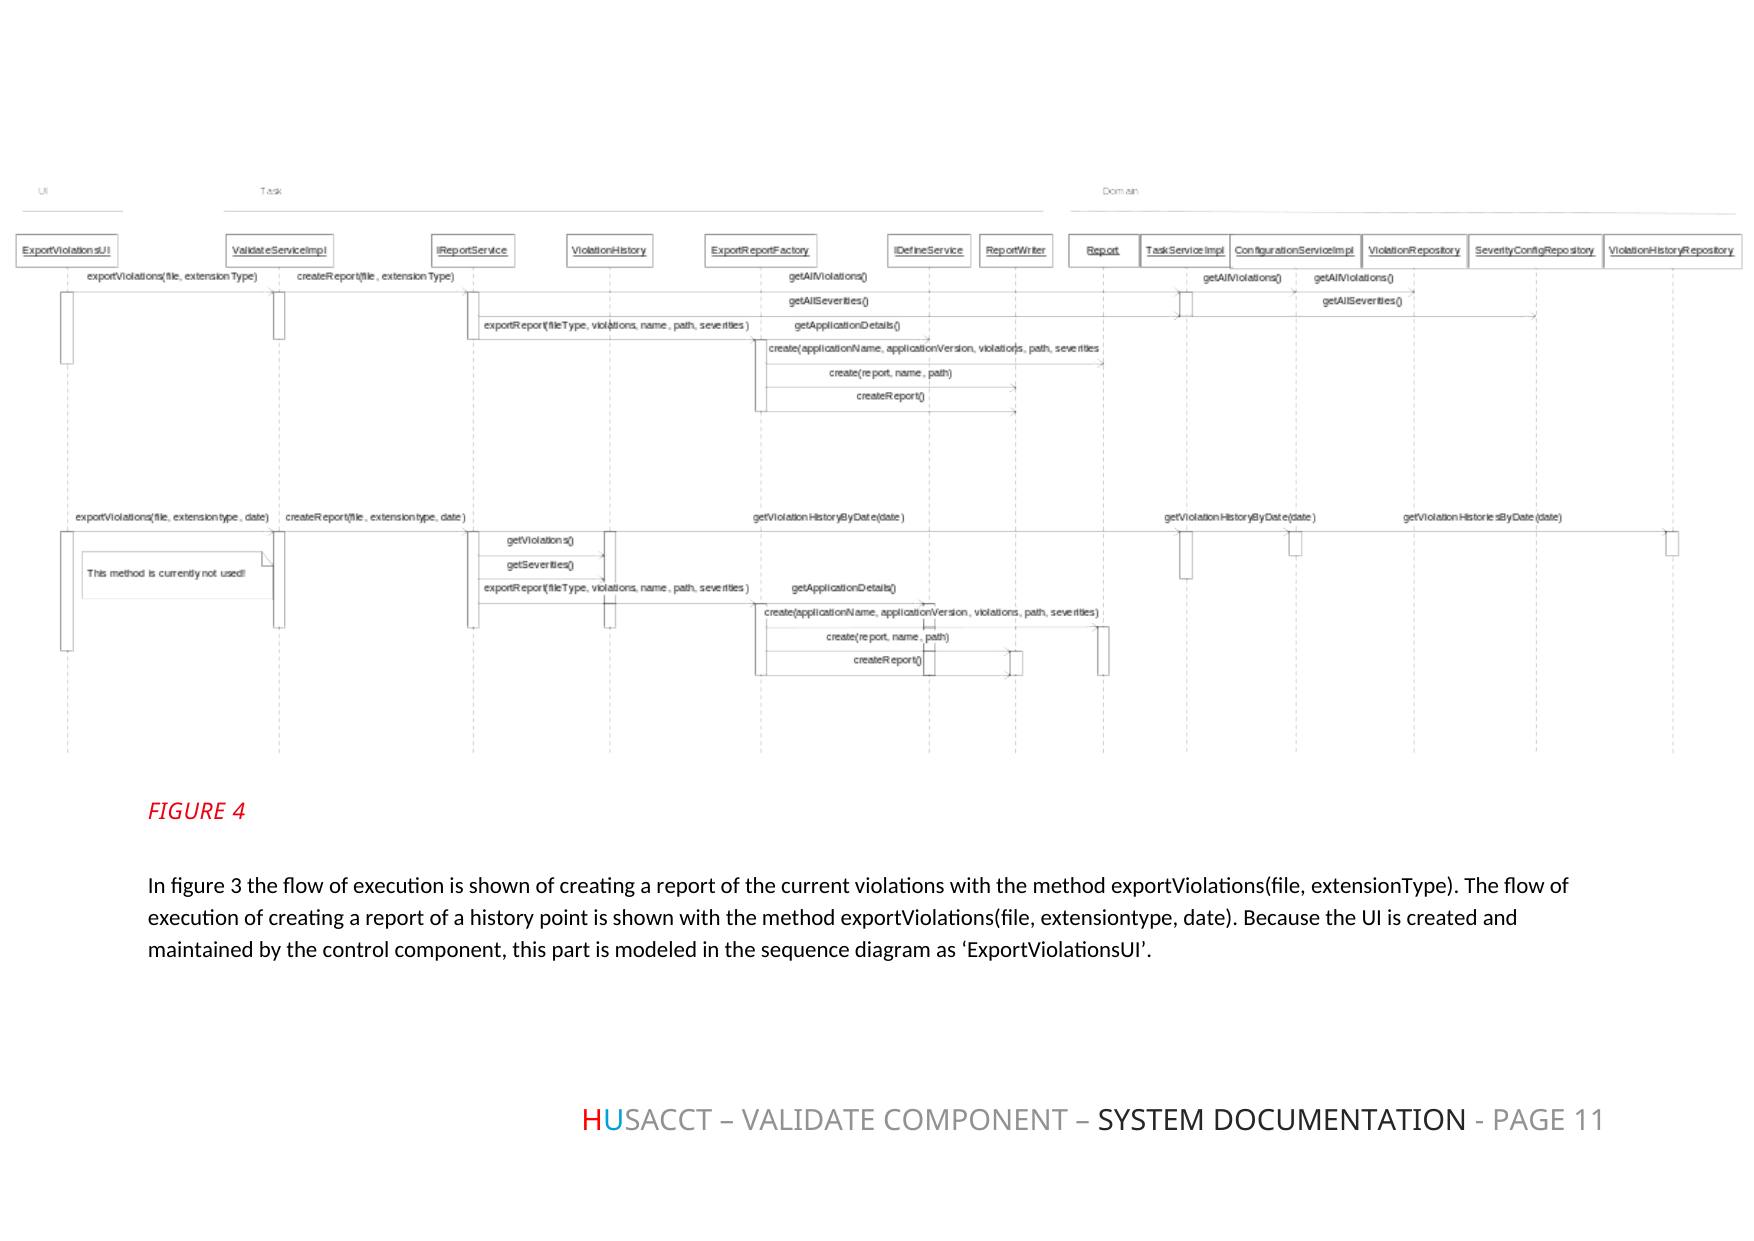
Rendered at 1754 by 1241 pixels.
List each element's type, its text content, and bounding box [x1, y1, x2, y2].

text In figure 3 the flow of execution is shown of creating a report of the current violations with the method exportViolations(file, extensionType). The flow of execution of creating a report of a history point is shown with the method exportViolations(file, extensiontype, date). Because the UI is created and maintained by the control component, this part is modeled in the sequence diagram as ‘ExportViolationsUI’. [148, 871, 1606, 963]
